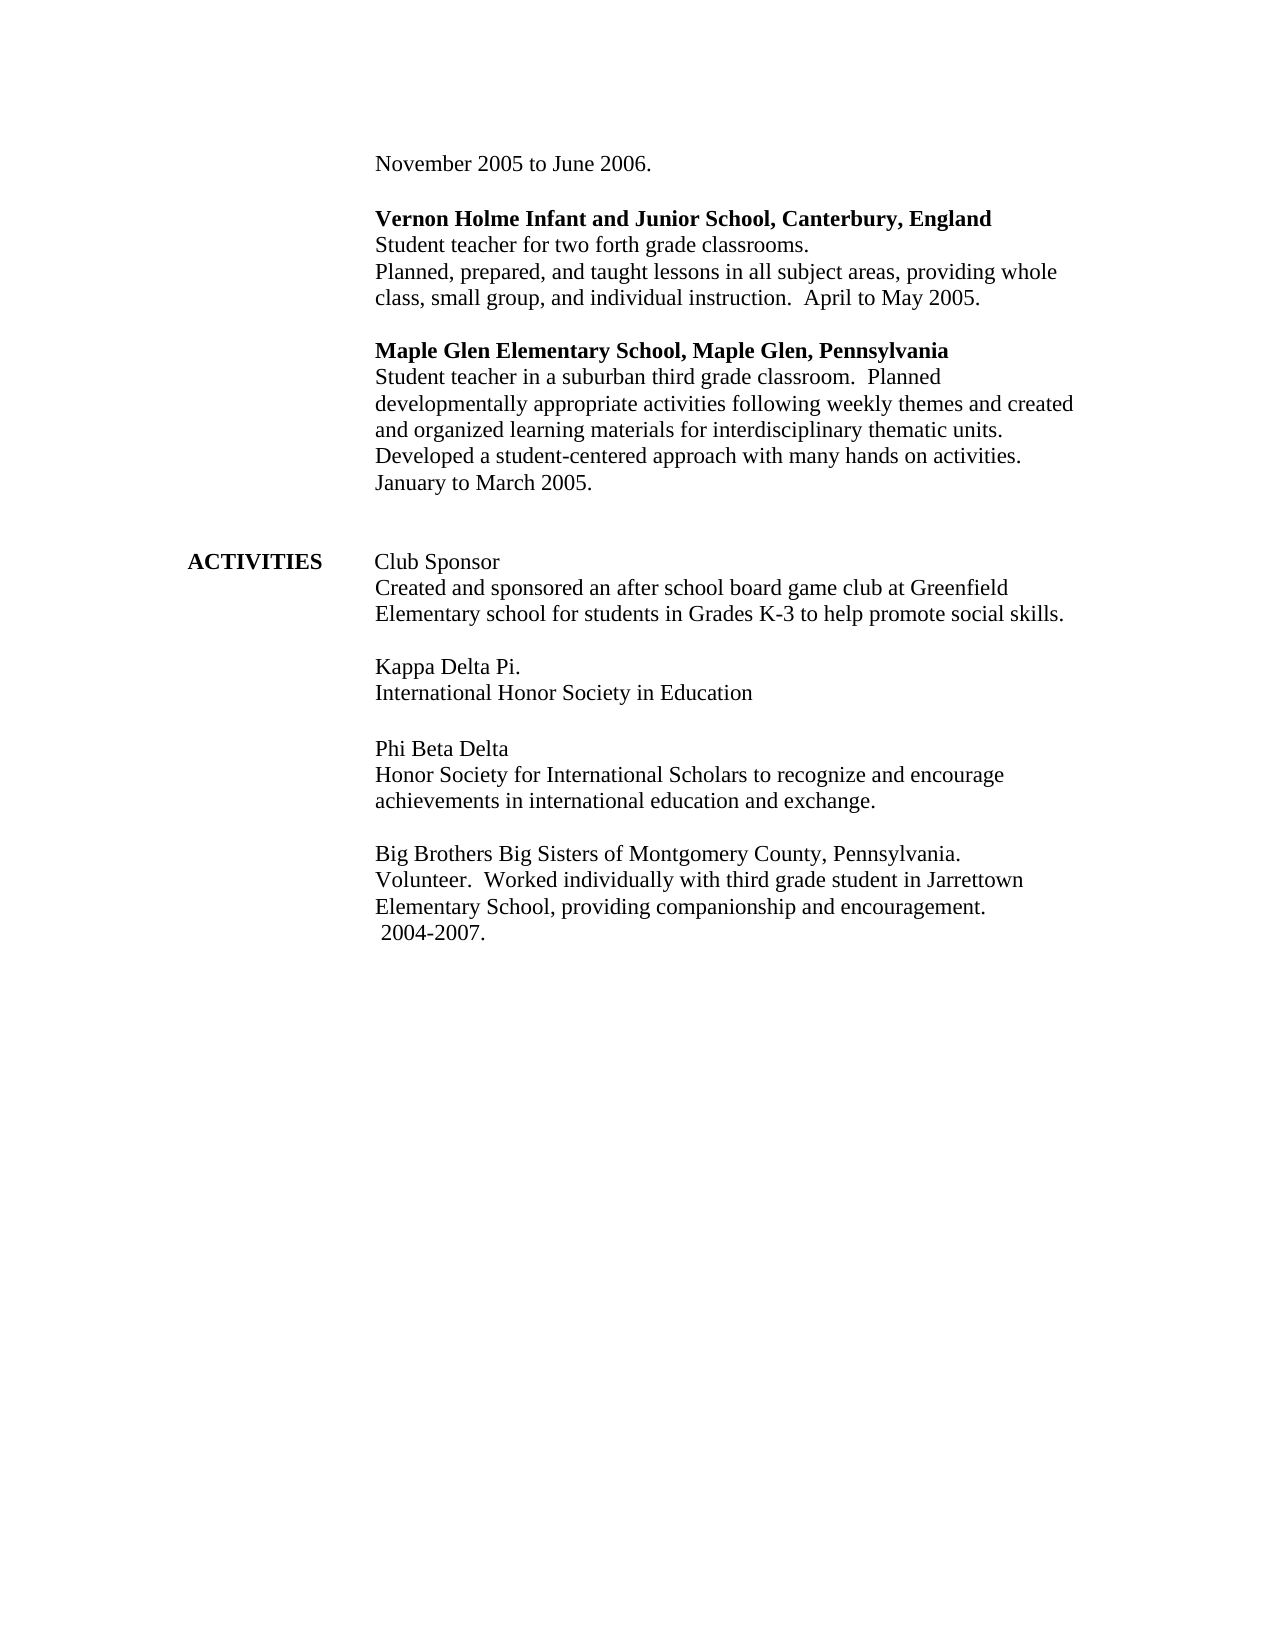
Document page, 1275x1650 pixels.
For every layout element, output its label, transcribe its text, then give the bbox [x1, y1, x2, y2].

text November 2005 to June 2006. [187, 150, 1087, 176]
text ACTIVITIES Club Sponsor [187, 548, 1087, 574]
text Student teacher in a suburban third grade classroom. Planned developmentally appropriate activities following weekly themes and created and organized learning materials for interdisciplinary thematic units. Developed a student-centered approach with many hands on activities. January to March 2005. [375, 363, 1087, 495]
text Phi Beta Delta [187, 734, 1087, 761]
text Volunteer. Worked individually with third grade student in Jarrettown Elementary School, providing companionship and encouragement. [375, 866, 1087, 919]
text Planned, prepared, and taught lessons in all subject areas, providing whole class, small group, and individual instruction. April to May 2005. [187, 258, 1087, 311]
text Maple Glen Elementary School, Maple Glen, Pennsylvania [187, 337, 1087, 363]
text 2004-2007. [375, 919, 1087, 945]
text Big Brothers Big Sisters of Montgomery County, Pennsylvania. [187, 840, 1087, 866]
text Elementary school for students in Grades K-3 to help promote social skills. [187, 600, 1087, 627]
text Vernon Holme Infant and Junior School, Canterbury, England [187, 205, 1087, 231]
text Kappa Delta Pi. [187, 653, 1087, 679]
text Honor Society for International Scholars to recognize and encourage [187, 761, 1087, 787]
text Student teacher for two forth grade classrooms. [187, 231, 1087, 258]
text Created and sponsored an after school board game club at Greenfield [187, 574, 1087, 600]
text International Honor Society in Education [187, 679, 1087, 706]
text achievements in international education and exchange. [187, 787, 1087, 814]
